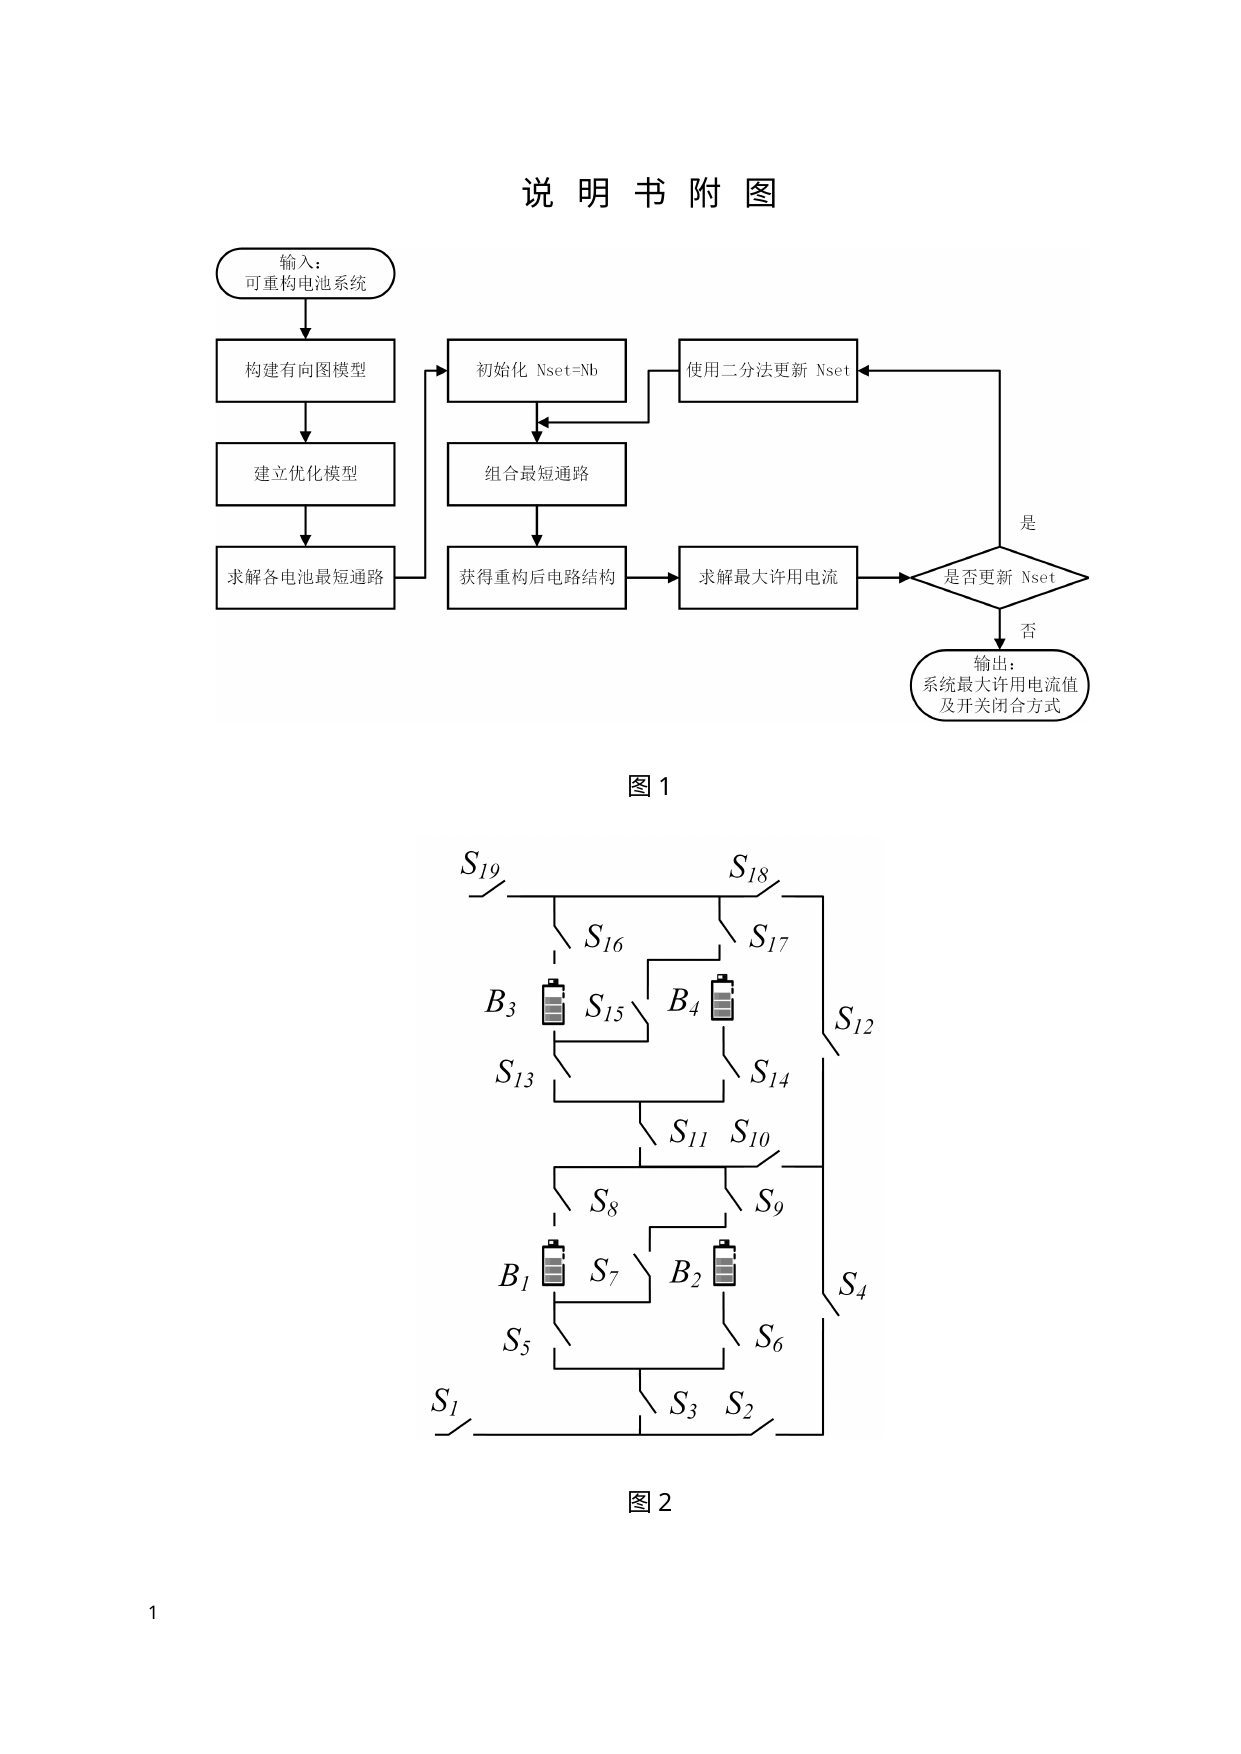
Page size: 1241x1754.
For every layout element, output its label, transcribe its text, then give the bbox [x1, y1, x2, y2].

text 说 明 书 附 图 [148, 159, 1152, 224]
text 图 2 [148, 1468, 1152, 1533]
picture [414, 835, 885, 1438]
picture [215, 247, 1091, 723]
text 图 1 [148, 752, 1152, 817]
